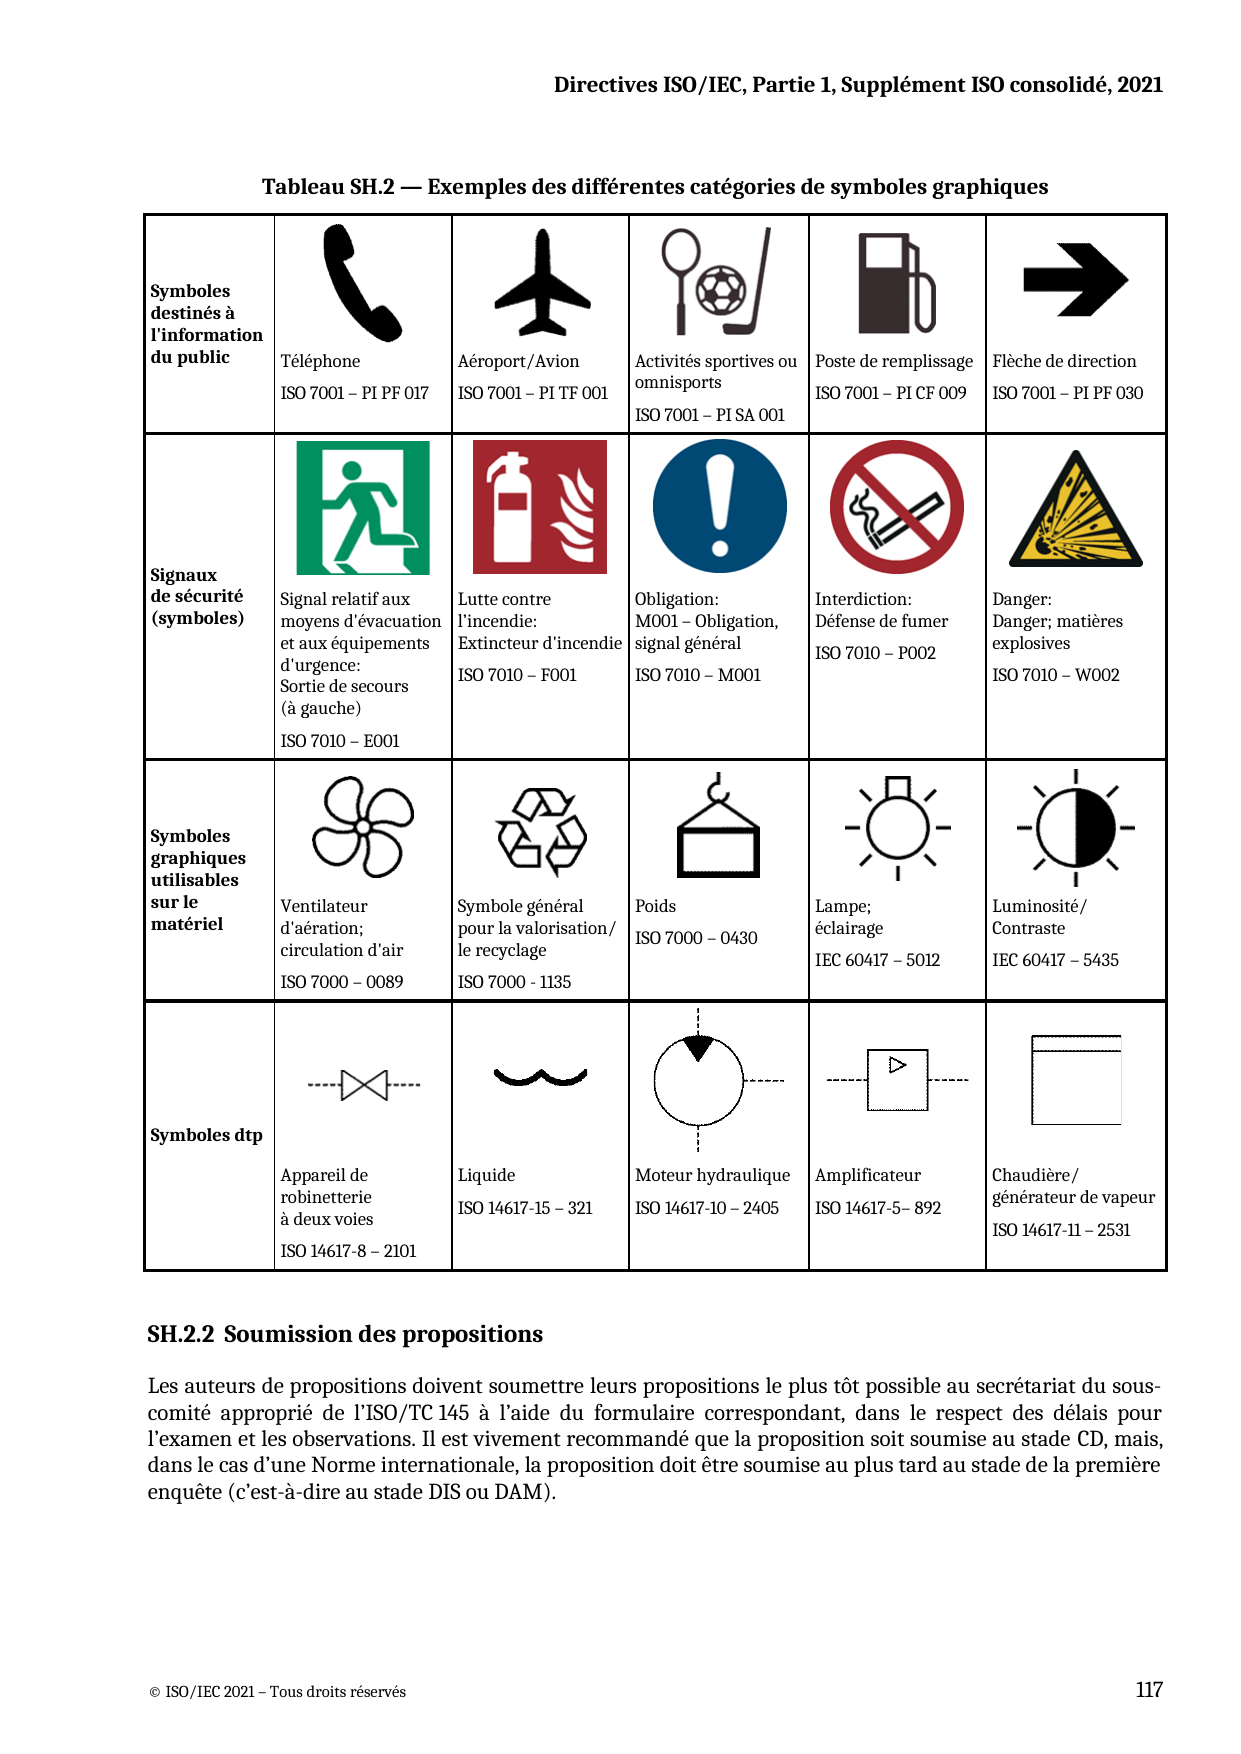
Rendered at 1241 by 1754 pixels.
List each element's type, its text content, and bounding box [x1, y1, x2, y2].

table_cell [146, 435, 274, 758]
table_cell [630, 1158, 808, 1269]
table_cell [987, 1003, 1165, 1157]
picture [653, 1008, 784, 1152]
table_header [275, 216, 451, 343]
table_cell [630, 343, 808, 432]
text Les auteurs de propositions doivent soumettre leurs propositions le plus tôt possible au secrétariat du sous-comité approprié de l’ISO/TC 145 à l’aide du formulaire correspondant, dans le respect des délais pour l’examen et les observations. Il est vivement recommandé que la proposition soit soumise au stade CD, mais, dans le cas d’une Norme internationale, la proposition doit être soumise au plus tard au stade de la première enquête (c’est-à-dire au stade DIS ou DAM). [148, 1373, 1163, 1505]
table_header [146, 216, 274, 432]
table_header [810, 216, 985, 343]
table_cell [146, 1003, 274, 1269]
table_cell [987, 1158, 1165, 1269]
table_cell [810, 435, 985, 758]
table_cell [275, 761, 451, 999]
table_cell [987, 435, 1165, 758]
title Tableau SH.2 — Exemples des différentes catégories de symboles graphiques [148, 174, 1163, 200]
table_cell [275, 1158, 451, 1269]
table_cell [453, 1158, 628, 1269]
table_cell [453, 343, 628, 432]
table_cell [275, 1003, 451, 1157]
picture [296, 441, 430, 575]
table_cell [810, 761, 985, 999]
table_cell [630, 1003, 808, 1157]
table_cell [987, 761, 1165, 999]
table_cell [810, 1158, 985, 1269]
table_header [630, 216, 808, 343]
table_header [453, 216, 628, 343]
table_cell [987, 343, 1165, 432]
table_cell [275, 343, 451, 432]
picture [493, 1069, 588, 1086]
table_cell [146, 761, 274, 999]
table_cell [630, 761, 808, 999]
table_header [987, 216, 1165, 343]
picture [1031, 1035, 1122, 1125]
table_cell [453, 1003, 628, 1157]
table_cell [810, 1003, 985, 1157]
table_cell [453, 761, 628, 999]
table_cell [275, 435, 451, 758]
picture [826, 1049, 969, 1111]
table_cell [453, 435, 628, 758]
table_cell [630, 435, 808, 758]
list SH.2.2 Soumission des propositions [148, 1322, 1163, 1348]
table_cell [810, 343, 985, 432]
